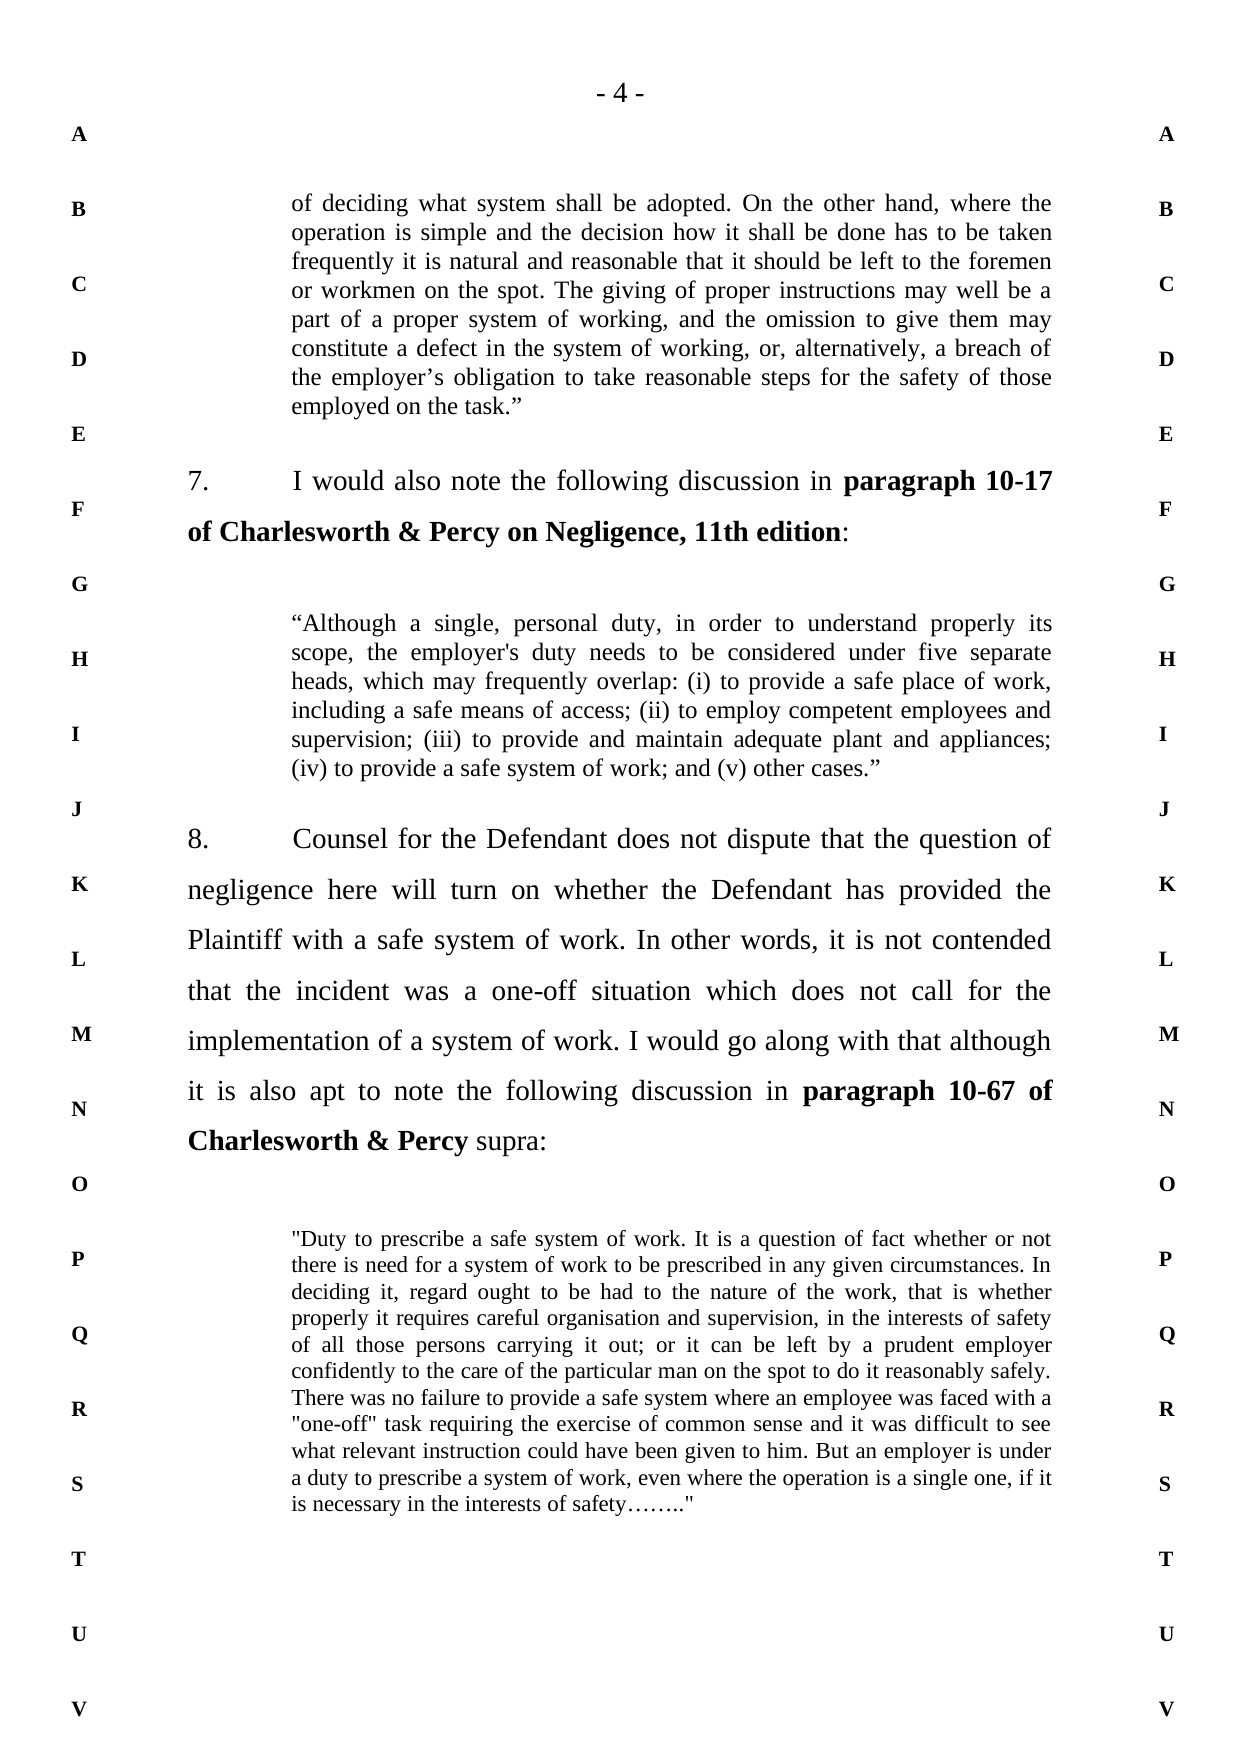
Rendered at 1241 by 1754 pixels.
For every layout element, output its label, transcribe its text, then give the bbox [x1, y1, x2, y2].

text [291, 187, 1053, 420]
text 7. I would also note the following discussion in paragraph 10-17 of Charlesworth & Percy on Negligence, 11th edition: [187, 463, 1053, 547]
text "Duty to prescribe a safe system of work. It is a question of fact whether or not there is need for a system of work to be prescribed in any given circumstances. In deciding it, regard ought to be had to the nature of the work, that is whether properly it requires careful organisation and supervision, in the interests of safety of all those persons carrying it out; or it can be left by a prudent employer confidently to the care of the particular man on the spot to do it reasonably safely. There was no failure to provide a safe system where an employee was faced with a "one-off" task requiring the exercise of common sense and it was difficult to see what relevant instruction could have been given to him. But an employer is under a duty to prescribe a system of work, even where the operation is a single one, if it is necessary in the interests of safety…….." [291, 1224, 1053, 1517]
text 8. Counsel for the Defendant does not dispute that the question of negligence here will turn on whether the Defendant has provided the Plaintiff with a safe system of work. In other words, it is not contended that the incident was a one-off situation which does not call for the implementation of a system of work. I would go along with that although it is also apt to note the following discussion in paragraph 10-67 of Charlesworth & Percy supra: [187, 822, 1053, 1157]
text “Although a single, personal duty, in order to understand properly its scope, the employer's duty needs to be considered under five separate heads, which may frequently overlap: (i) to provide a safe place of work, including a safe means of access; (ii) to employ competent employees and supervision; (iii) to provide and maintain adequate plant and appliances; (iv) to provide a safe system of work; and (v) other cases.” [291, 608, 1053, 782]
